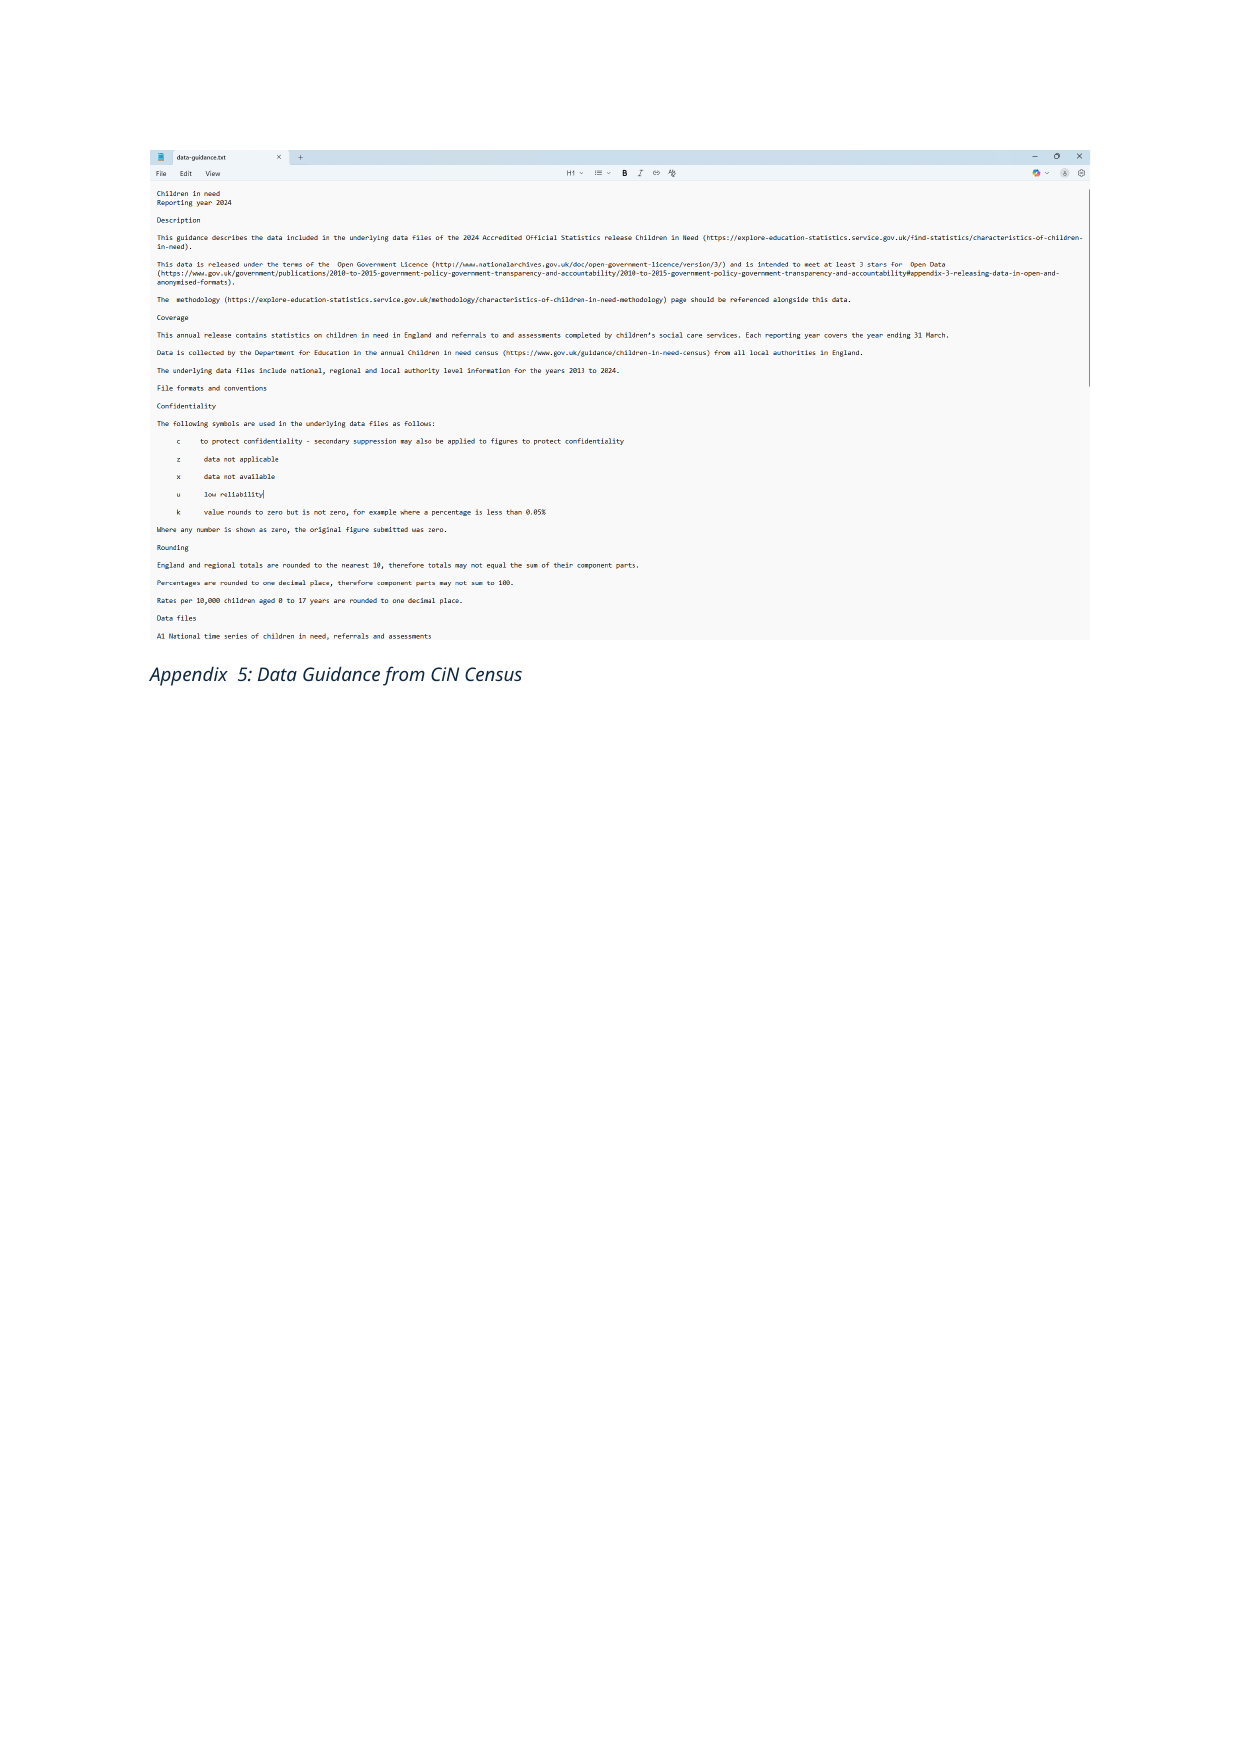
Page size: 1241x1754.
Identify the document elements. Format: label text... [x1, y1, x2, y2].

text Appendix 5: Data Guidance from CiN Census [150, 661, 1090, 687]
picture [150, 150, 1091, 640]
